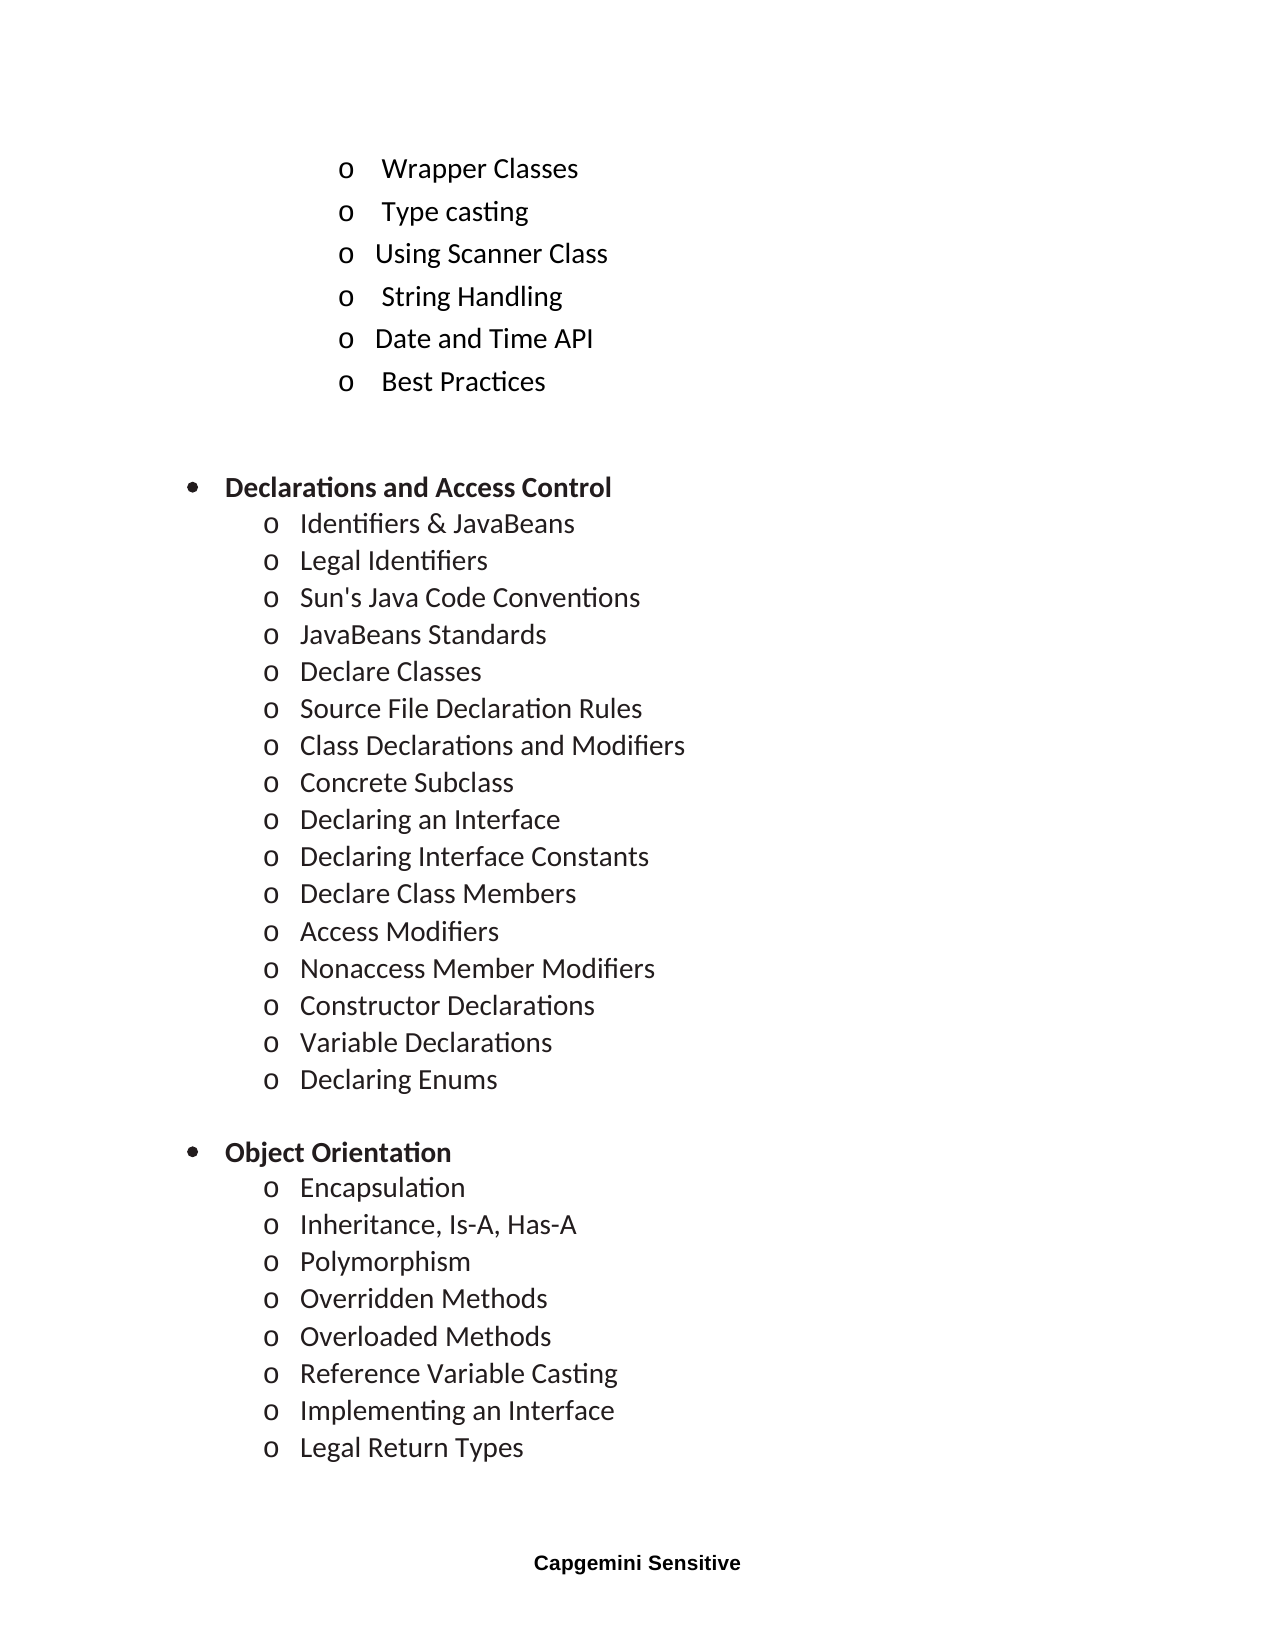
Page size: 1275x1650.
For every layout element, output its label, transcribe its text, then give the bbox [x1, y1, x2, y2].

list Constructor Declarations [262, 987, 1125, 1024]
list Nonaccess Member Modifiers [262, 950, 1125, 987]
list Date and Time API [337, 320, 1125, 357]
list Declarations and Access Control [187, 469, 1125, 505]
list Object Orientation [187, 1134, 1125, 1169]
list Implementing an Interface [262, 1392, 1125, 1429]
list Declare Classes [262, 653, 1125, 690]
list Declaring Interface Constants [262, 838, 1125, 876]
list Inheritance, Is-A, Has-A [262, 1206, 1125, 1243]
list Identifiers & JavaBeans [262, 505, 1125, 542]
list Declare Class Members [262, 876, 1125, 913]
list Declaring Enums [262, 1061, 1125, 1098]
list Variable Declarations [262, 1024, 1125, 1061]
list Best Practices [337, 363, 1125, 400]
list Class Declarations and Modifiers [262, 727, 1125, 764]
list Access Modifiers [262, 913, 1125, 950]
list Overloaded Methods [262, 1318, 1125, 1355]
list Legal Identifiers [262, 542, 1125, 579]
list Reference Variable Casting [262, 1355, 1125, 1392]
list Overridden Methods [262, 1281, 1125, 1318]
list Source File Declaration Rules [262, 690, 1125, 727]
list Declaring an Interface [262, 801, 1125, 838]
list Legal Return Types [262, 1429, 1125, 1466]
list Sun's Java Code Conventions [262, 579, 1125, 616]
list Polymorphism [262, 1243, 1125, 1281]
list Concrete Subclass [262, 764, 1125, 801]
list Using Scanner Class [337, 235, 1125, 272]
list Type casting [337, 193, 1125, 230]
list JavaBeans Standards [262, 616, 1125, 653]
list Encapsulation [262, 1169, 1125, 1206]
list Wrapper Classes [337, 150, 1125, 187]
list String Handling [337, 278, 1125, 315]
